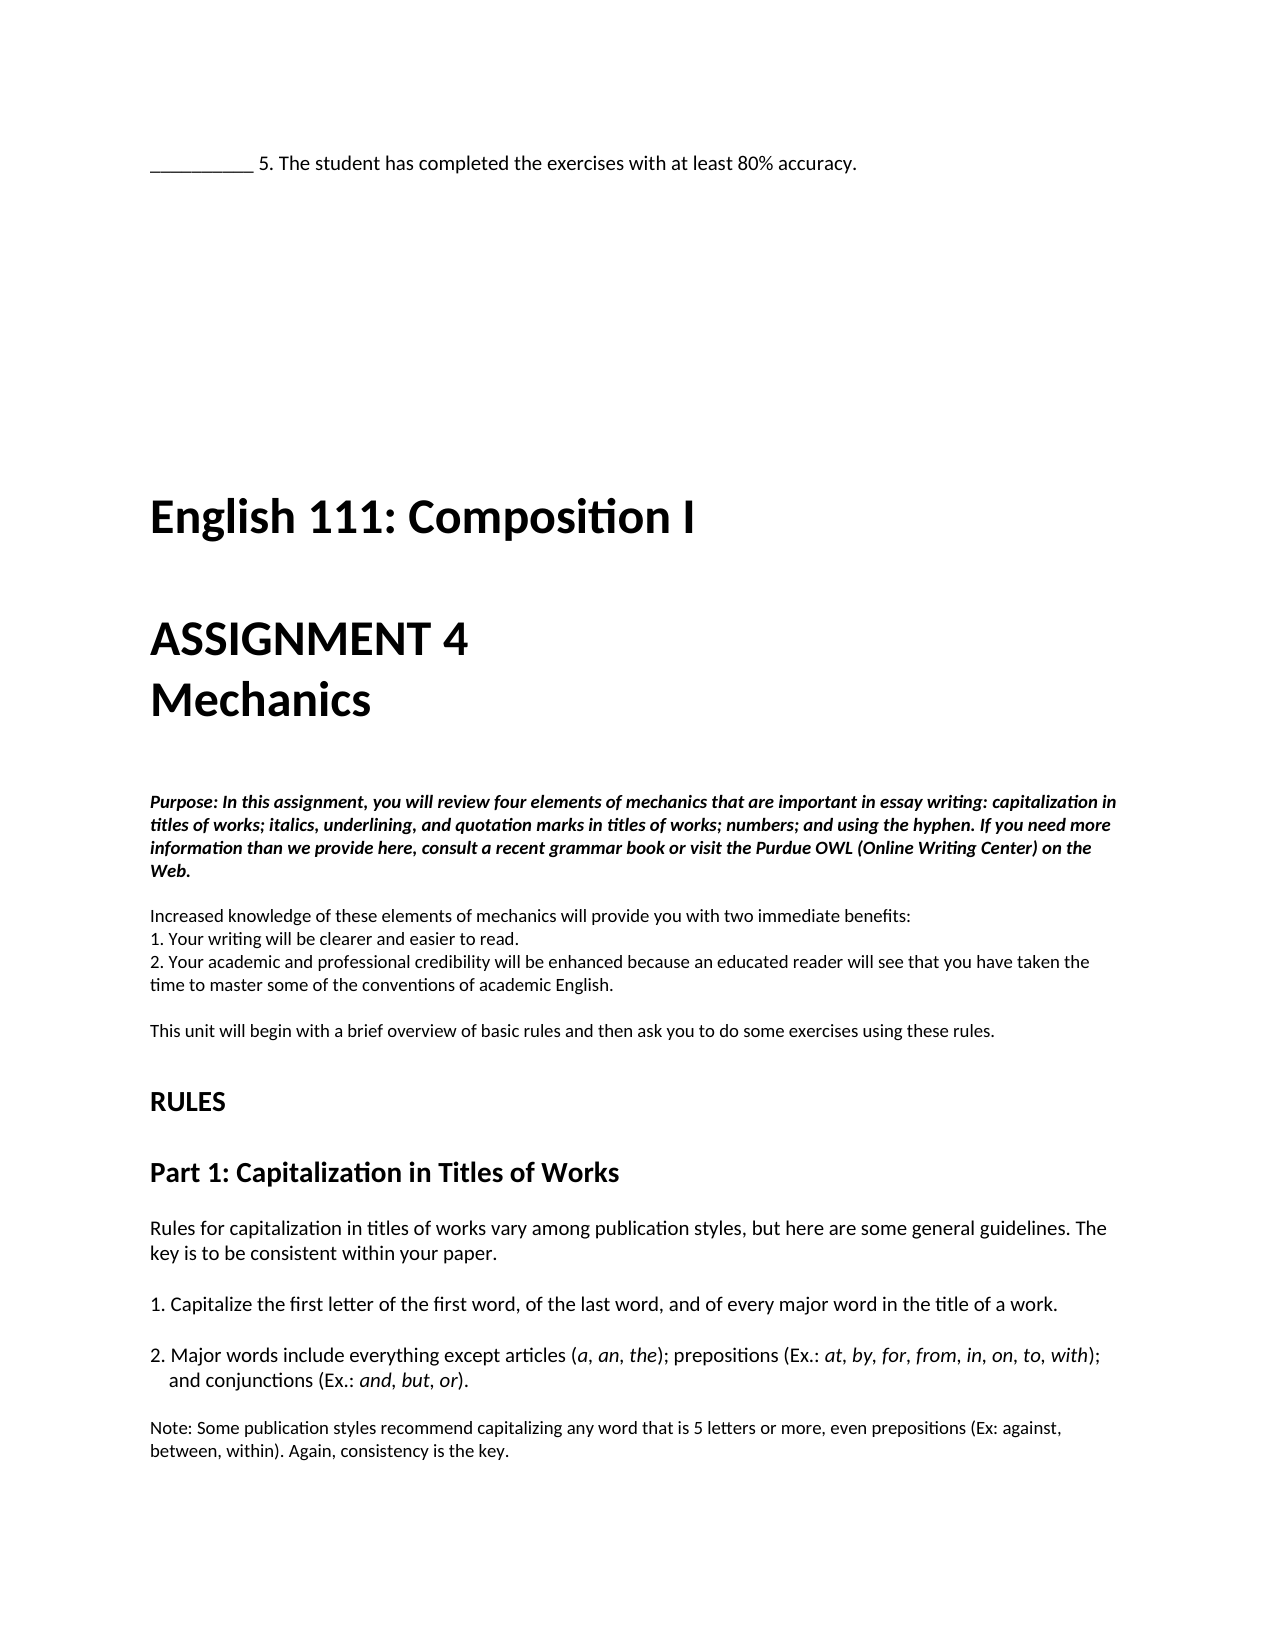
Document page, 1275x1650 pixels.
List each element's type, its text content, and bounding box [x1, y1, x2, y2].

text 2. Your academic and professional credibility will be enhanced because an educated reader will see that you have taken the time to master some of the conventions of academic English. [150, 950, 1125, 996]
text and conjunctions (Ex.: and, but, or). [150, 1367, 1125, 1393]
text __________ 5. The student has completed the exercises with at least 80% accuracy. [150, 150, 1125, 175]
text Mechanics [150, 668, 1125, 729]
text ASSIGNMENT 4 [150, 607, 1125, 668]
text Rules for capitalization in titles of works vary among publication styles, but here are some general guidelines. The key is to be consistent within your paper. [150, 1215, 1125, 1266]
text Part 1: Capitalization in Titles of Works [150, 1154, 1125, 1189]
text 1. Your writing will be clearer and easier to read. [150, 927, 1125, 950]
text Note: Some publication styles recommend capitalizing any word that is 5 letters or more, even prepositions (Ex: against, between, within). Again, consistency is the key. [150, 1416, 1125, 1462]
text English 111: Composition I [150, 485, 1125, 546]
text This unit will begin with a brief overview of basic rules and then ask you to do some exercises using these rules. [150, 1019, 1125, 1042]
text RULES [150, 1083, 1125, 1118]
text Increased knowledge of these elements of mechanics will provide you with two immediate benefits: [150, 904, 1125, 927]
text 2. Major words include everything except articles (a, an, the); prepositions (Ex.: at, by, for, from, in, on, to, with); [150, 1342, 1125, 1367]
text 1. Capitalize the first letter of the first word, of the last word, and of every major word in the title of a work. [150, 1291, 1125, 1317]
text Web. [150, 859, 1125, 882]
text Purpose: In this assignment, you will review four elements of mechanics that are important in essay writing: capitalization in titles of works; italics, underlining, and quotation marks in titles of works; numbers; and using the hyphen. If you need more information than we provide here, consult a recent grammar book or visit the Purdue OWL (Online Writing Center) on the [150, 790, 1125, 859]
